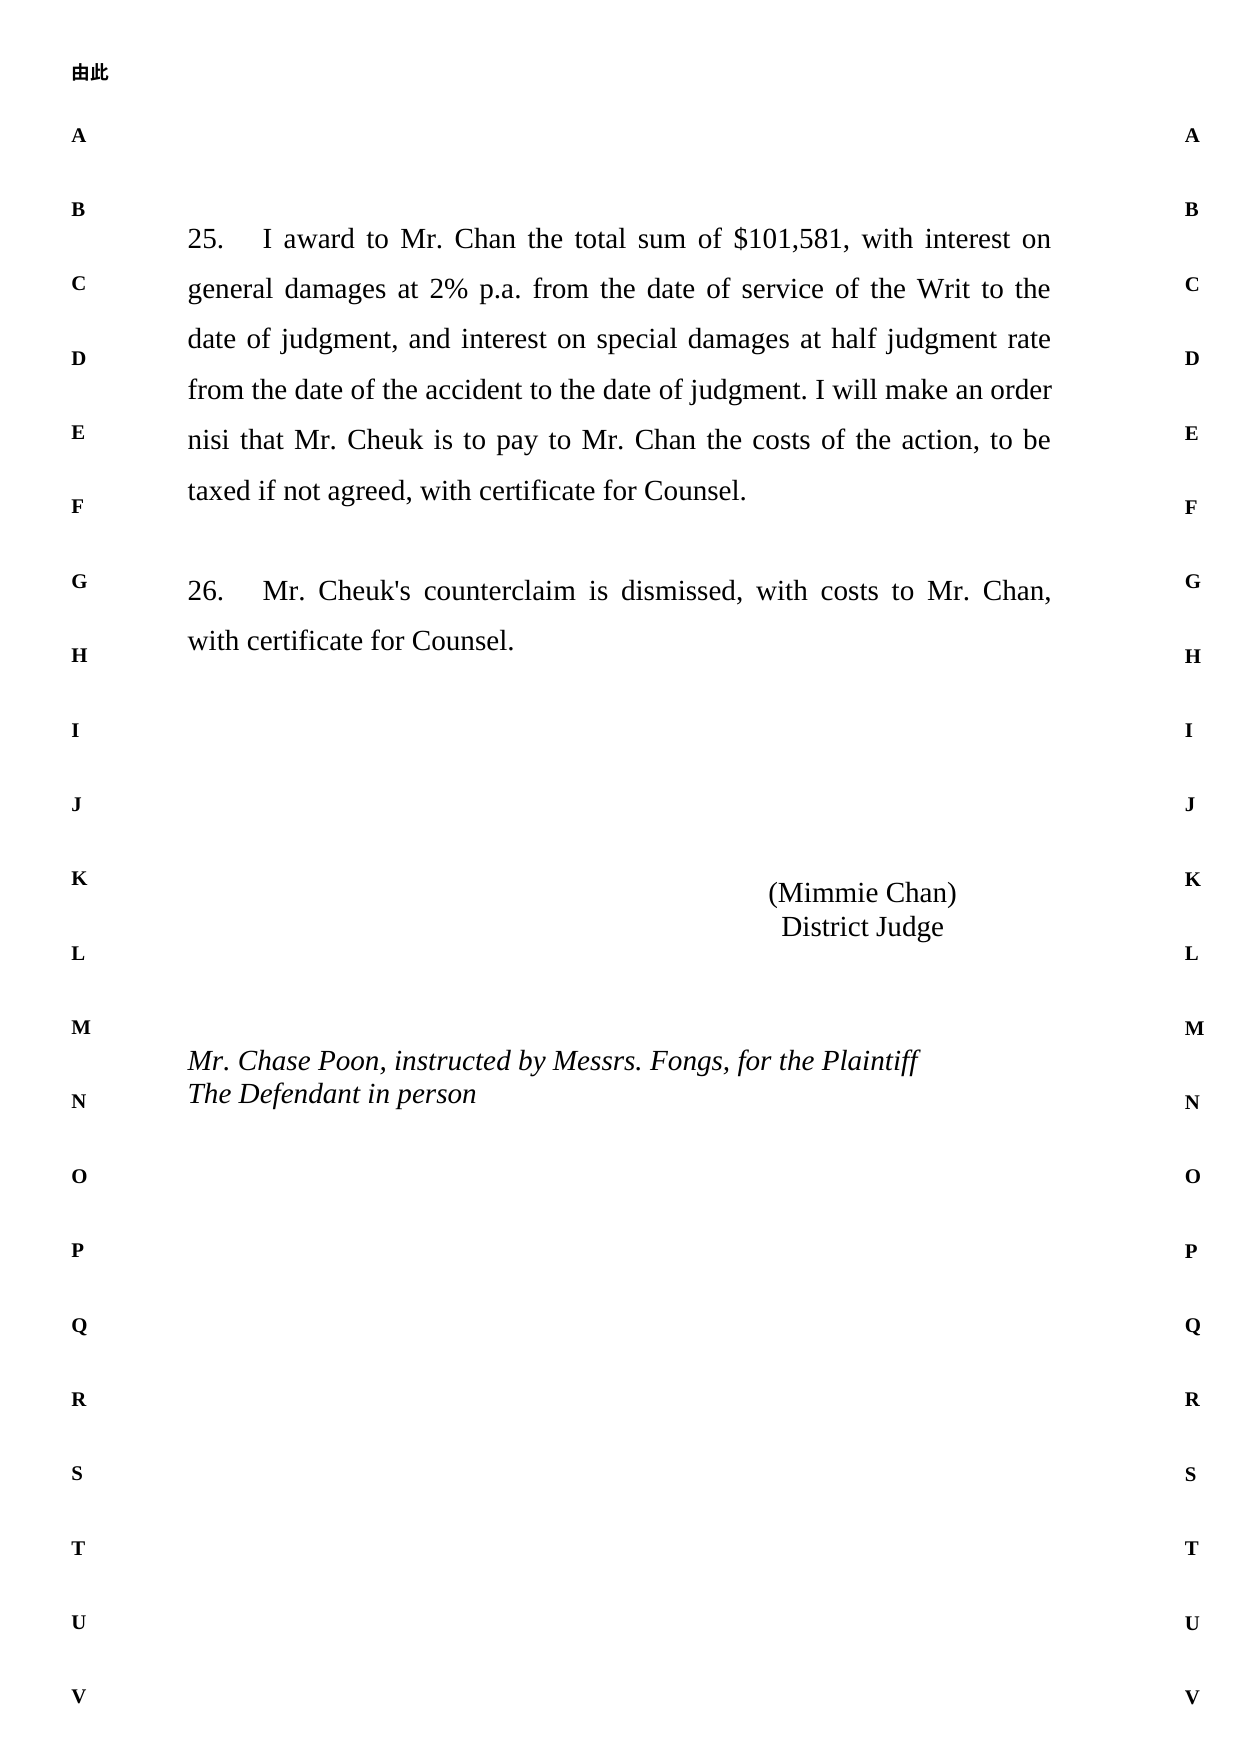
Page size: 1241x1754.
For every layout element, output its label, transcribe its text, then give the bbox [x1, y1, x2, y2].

text District Judge [187, 909, 1053, 942]
list I award to Mr. Chan the total sum of $101,581, with interest on general damages at 2% p.a. from the date of service of the Writ to the date of judgment, and interest on special damages at half judgment rate from the date of the accident to the date of judgment. I will make an order nisi that Mr. Cheuk is to pay to Mr. Chan the costs of the action, to be taxed if not agreed, with certificate for Counsel. [187, 221, 1053, 506]
text Mr. Chase Poon, instructed by Messrs. Fongs, for the Plaintiff [187, 1043, 1053, 1076]
text (Mimmie Chan) [187, 875, 1053, 909]
list Mr. Cheuk's counterclaim is dismissed, with costs to Mr. Chan, with certificate for Counsel. [187, 573, 1053, 657]
text The Defendant in person [187, 1076, 1053, 1110]
